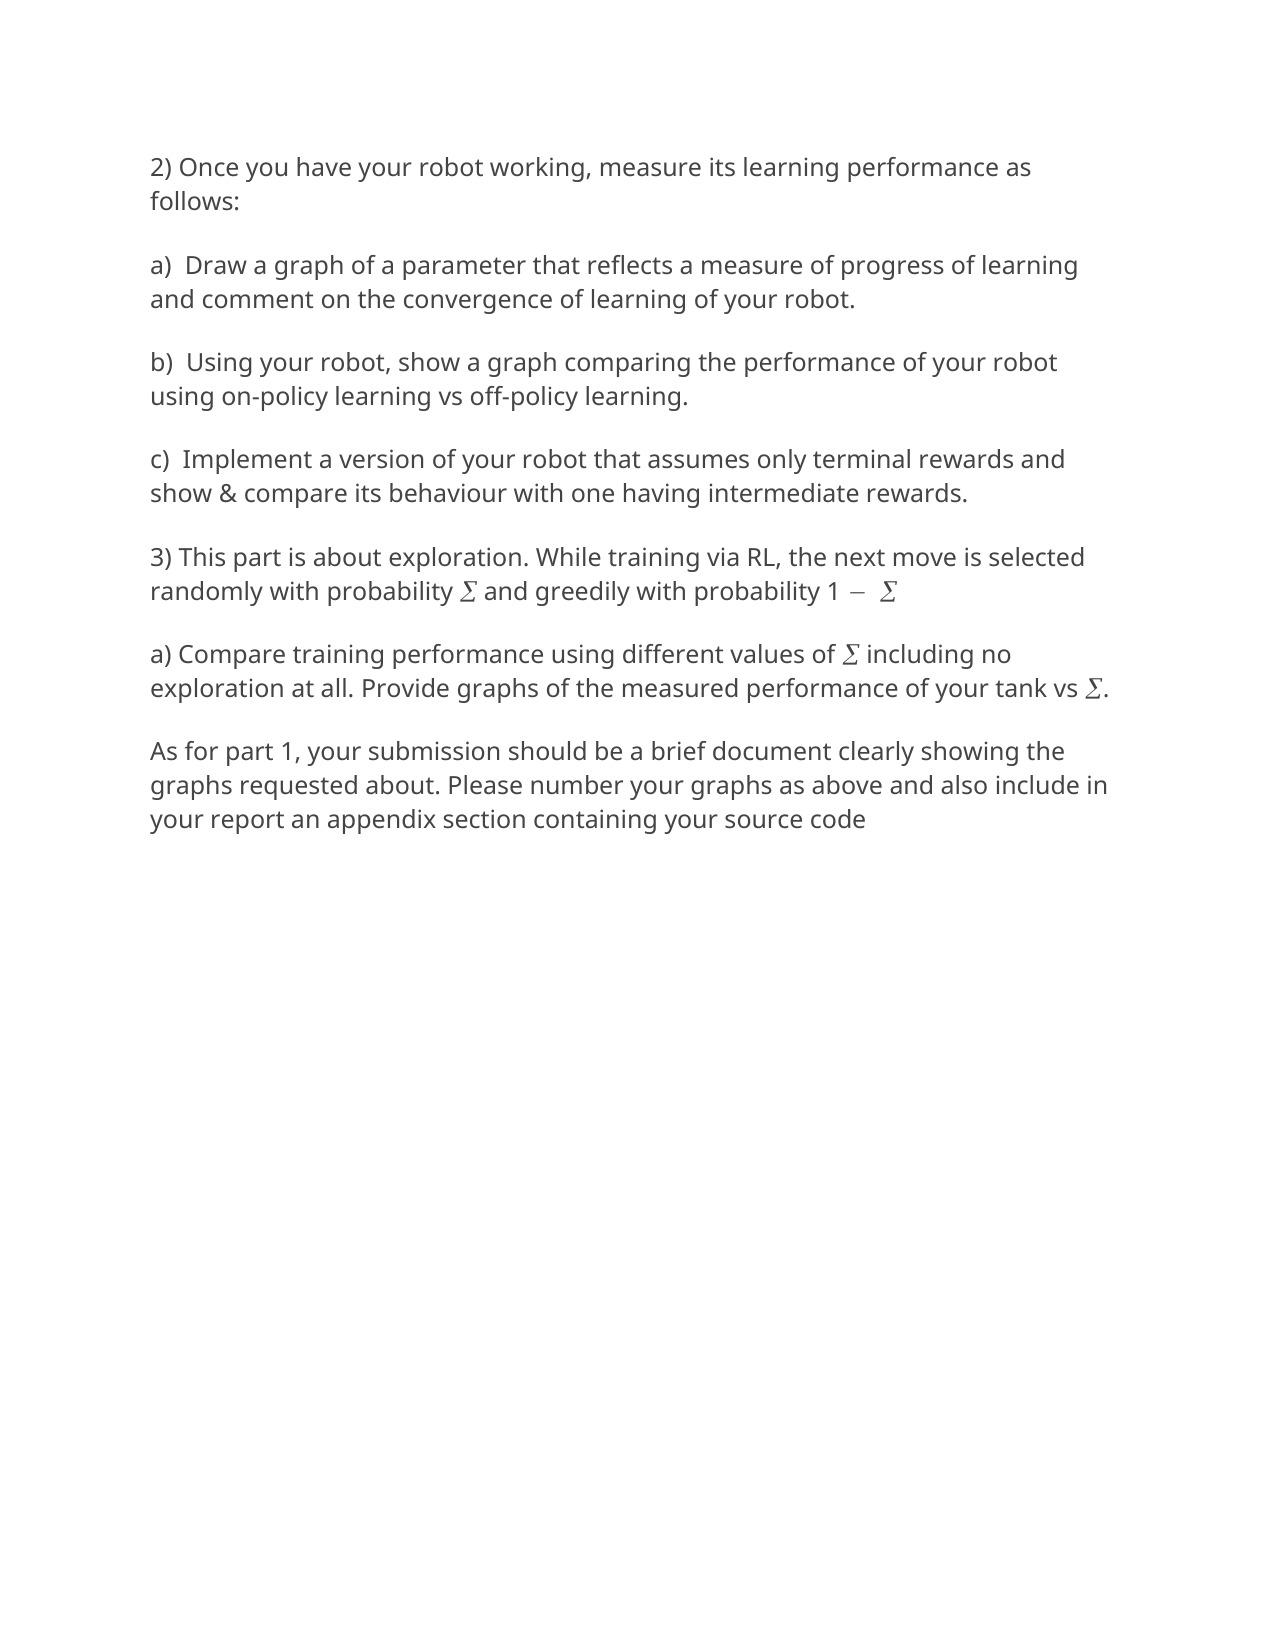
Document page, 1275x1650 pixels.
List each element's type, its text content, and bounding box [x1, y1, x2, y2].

text 3) This part is about exploration. While training via RL, the next move is selected randomly with probability  and greedily with probability 1 − [150, 539, 1125, 607]
text 2) Once you have your robot working, measure its learning performance as follows: [150, 150, 1125, 218]
text As for part 1, your submission should be a brief document clearly showing the graphs requested about. Please number your graphs as above and also include in your report an appendix section containing your source code [150, 734, 1125, 836]
text a) Draw a graph of a parameter that reflects a measure of progress of learning and comment on the convergence of learning of your robot. [150, 247, 1125, 315]
text c) Implement a version of your robot that assumes only terminal rewards and show & compare its behaviour with one having intermediate rewards. [150, 442, 1125, 510]
text b) Using your robot, show a graph comparing the performance of your robot using on-policy learning vs off-policy learning. [150, 344, 1125, 413]
text a) Compare training performance using different values of  including no exploration at all. Provide graphs of the measured performance of your tank vs . [150, 636, 1125, 704]
